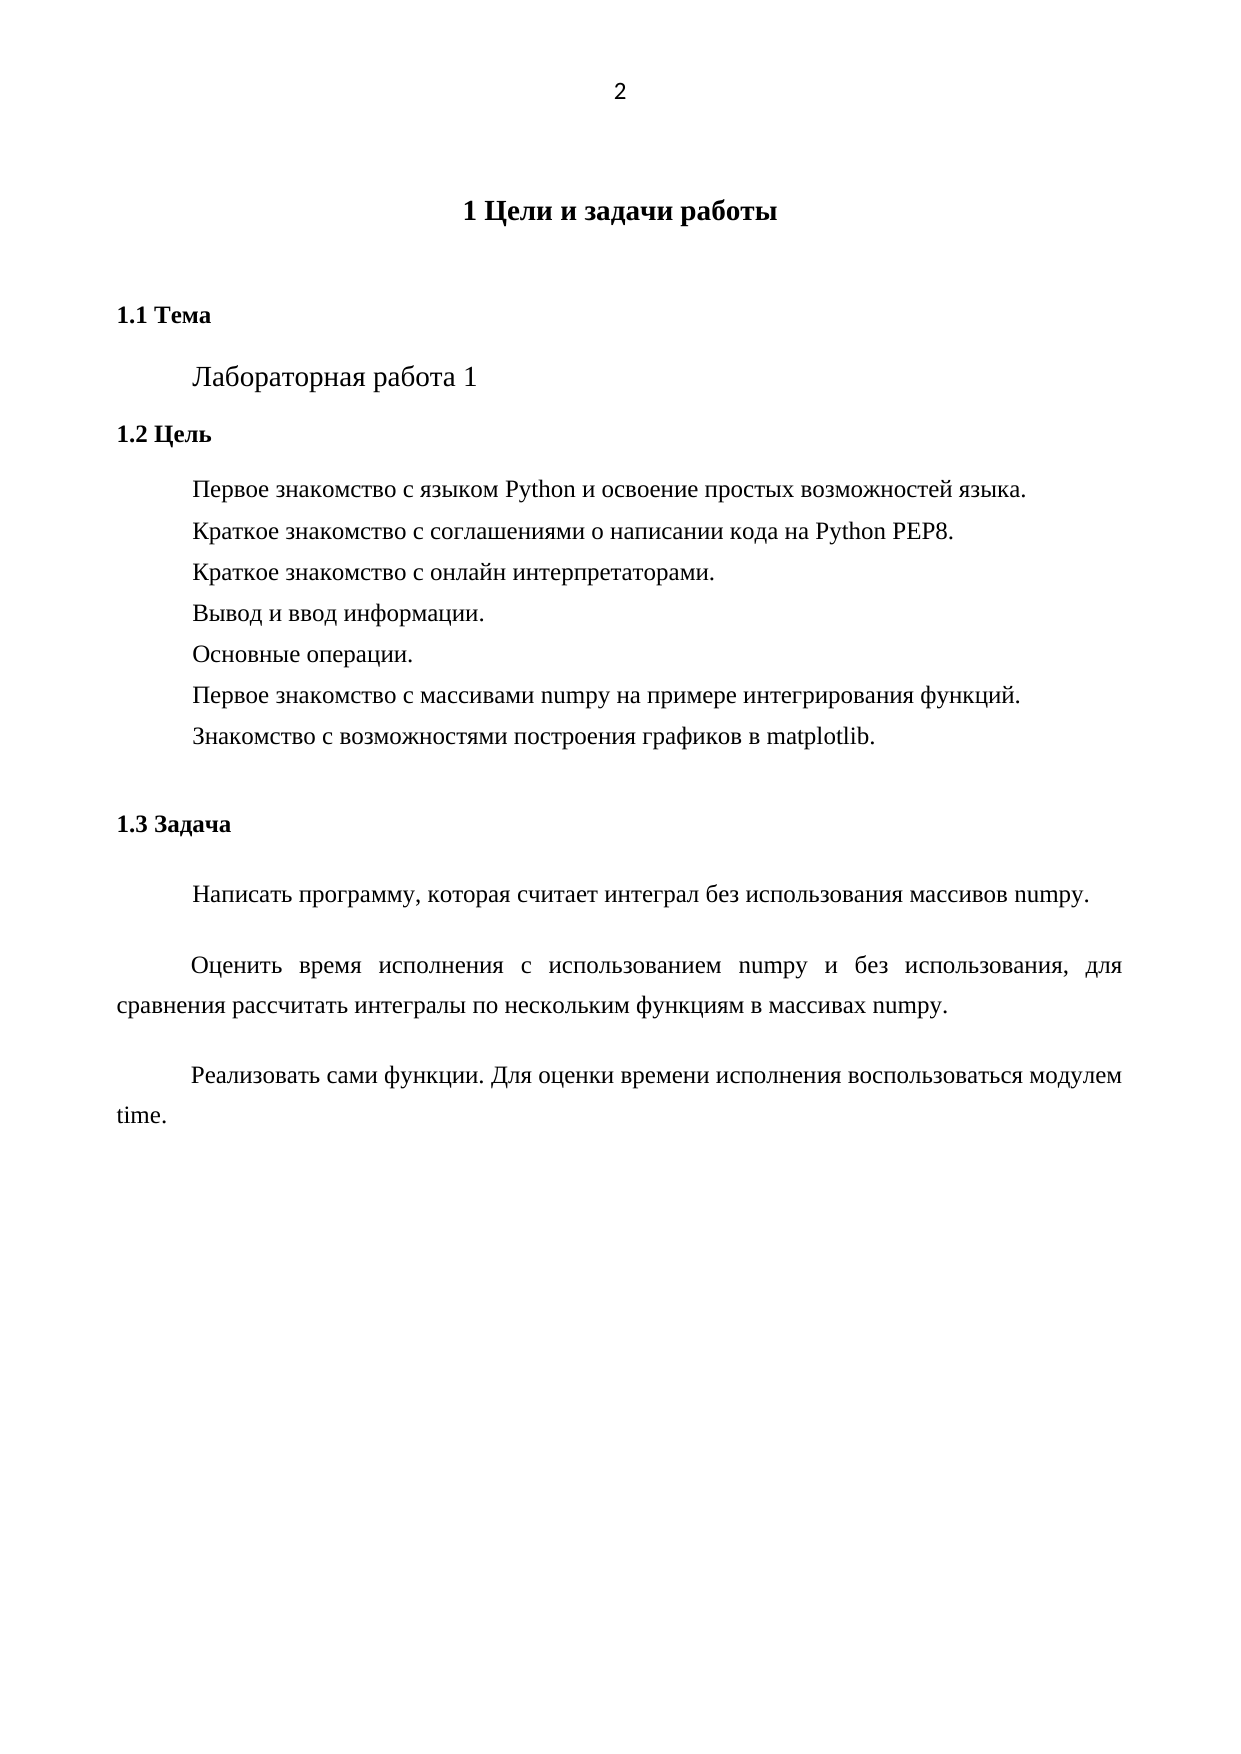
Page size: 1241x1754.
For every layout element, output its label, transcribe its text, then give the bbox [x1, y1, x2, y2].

text Краткое знакомство с онлайн интерпретаторами. [192, 557, 1123, 585]
text Оценить время исполнения с использованием numpy и без использования, для сравнения рассчитать интегралы по нескольким функциям в массивах numpy. [116, 950, 1123, 1019]
text Первое знакомство с языком Python и освоение простых возможностей языка. [192, 474, 1123, 503]
text Основные операции. [192, 639, 1123, 667]
text Знакомство с возможностями построения графиков в matplotlib. [192, 721, 1123, 750]
subtitle 1 Цели и задачи работы [118, 193, 1122, 226]
text Краткое знакомство с соглашениями о написании кода на Python PEP8. [192, 516, 1123, 544]
text Вывод и ввод информации. [192, 598, 1123, 626]
text Реализовать сами функции. Для оценки времени исполнения воспользоваться модулем time. [116, 1060, 1123, 1129]
subtitle 1.2 Цель [116, 419, 1123, 447]
text Написать программу, которая считает интеграл без использования массивов numpy. [192, 879, 1123, 908]
text 1.1 Тема [116, 300, 1123, 329]
text Первое знакомство с массивами numpy на примере интегрирования функций. [192, 680, 1123, 709]
subtitle 1.3 Задача [116, 809, 1123, 838]
text Лабораторная работа 1 [192, 359, 1123, 392]
